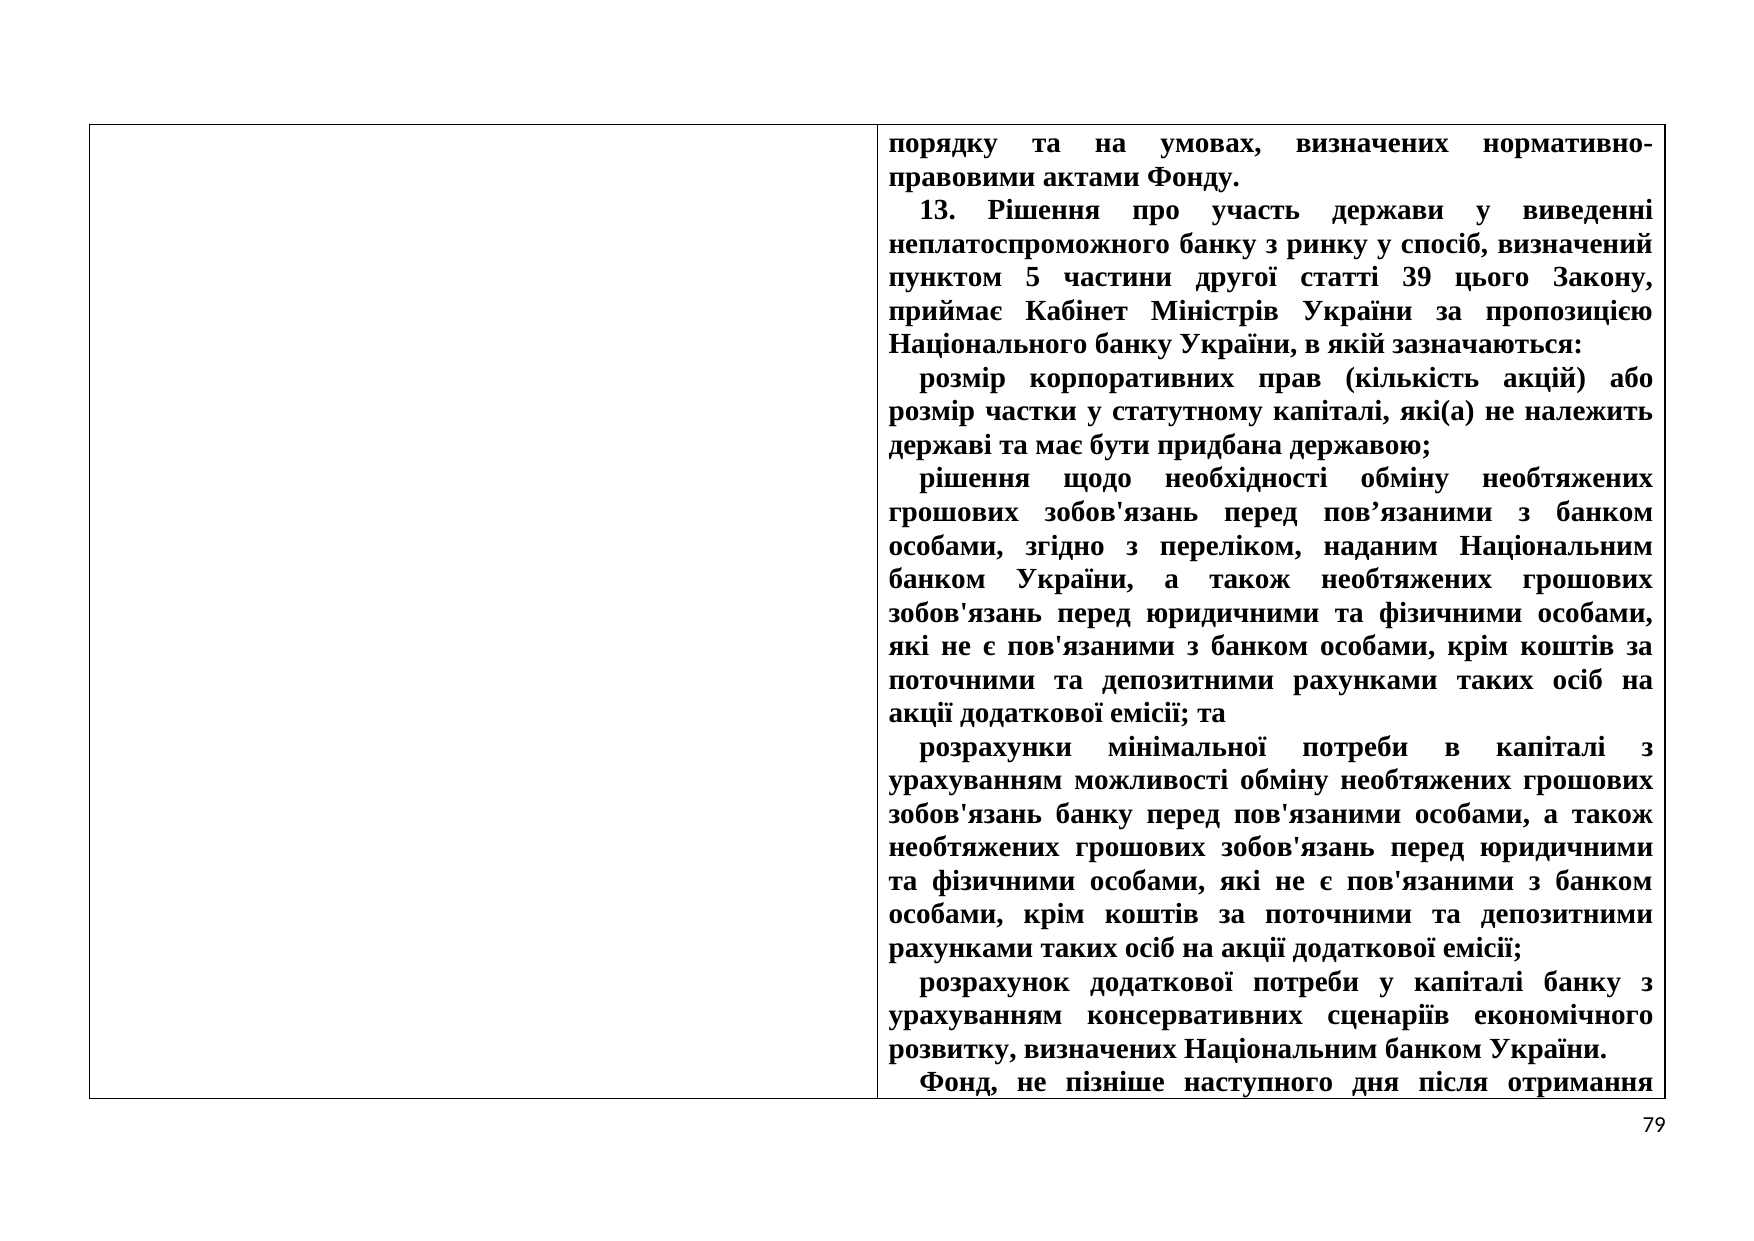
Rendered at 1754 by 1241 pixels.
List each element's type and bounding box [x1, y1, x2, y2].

table_cell [90, 125, 877, 1098]
table_cell [878, 125, 1664, 1098]
